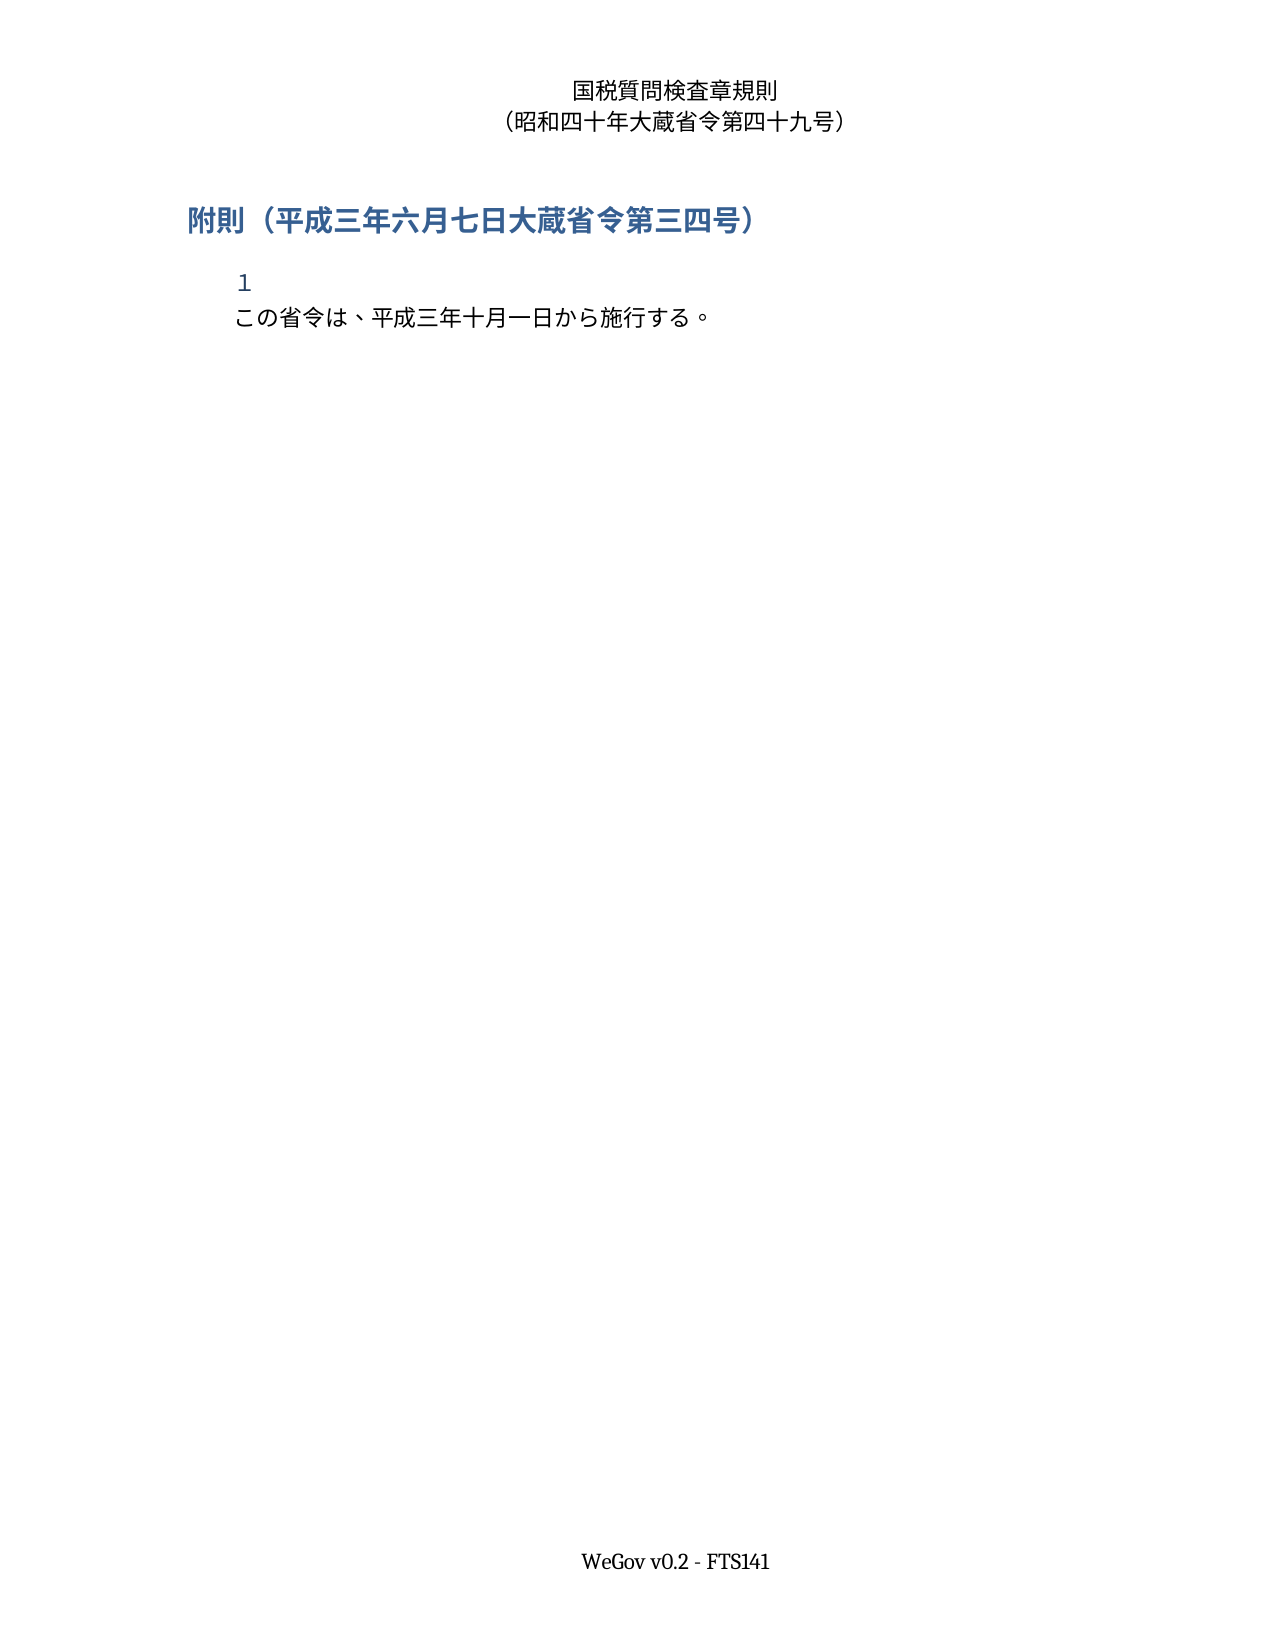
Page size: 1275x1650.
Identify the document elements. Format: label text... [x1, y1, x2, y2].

subtitle １ [233, 266, 1087, 298]
subtitle 附則（平成三年六月七日大蔵省令第三四号） [187, 200, 1087, 240]
text この省令は、平成三年十月一日から施行する。 [233, 302, 1087, 334]
